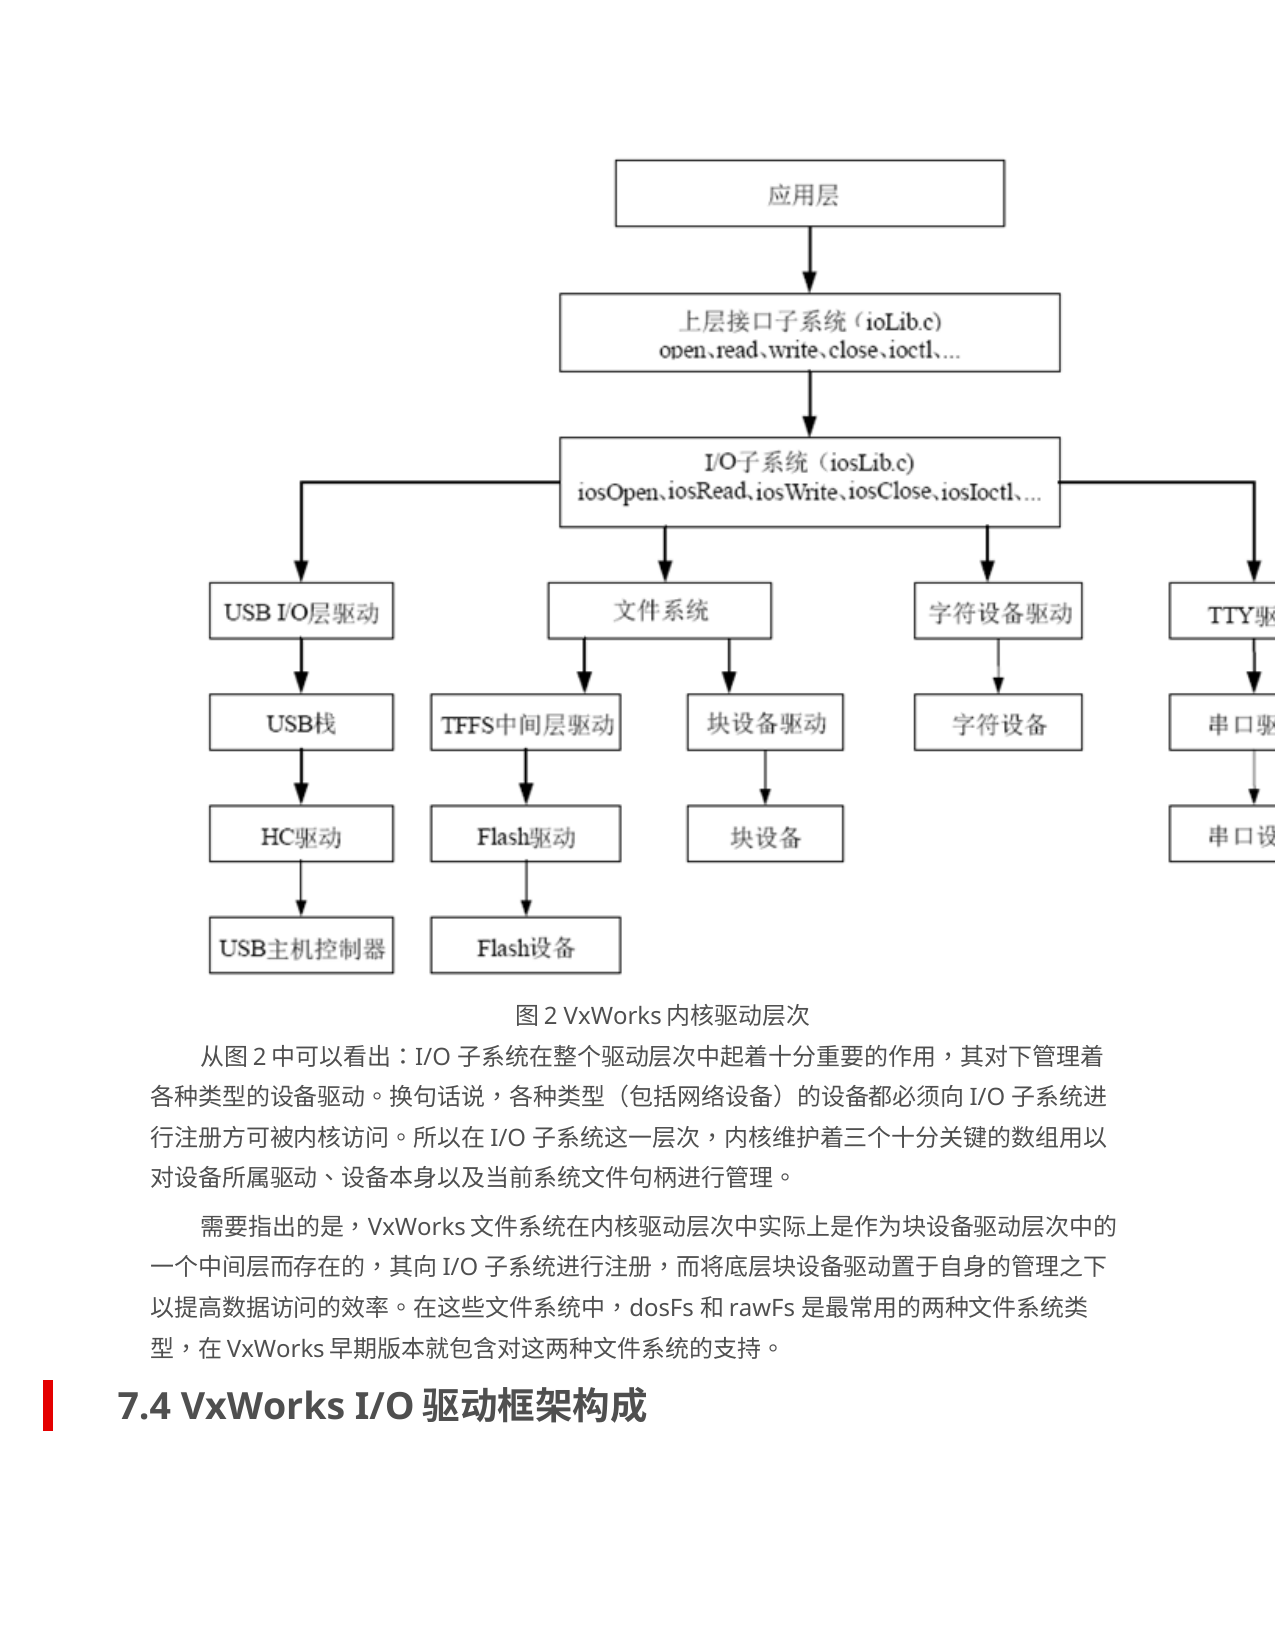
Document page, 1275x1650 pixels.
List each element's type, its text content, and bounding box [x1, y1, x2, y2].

text 图2 VxWorks内核驱动层次 [150, 991, 1125, 1031]
text 7.4 VxWorks I/O驱动框架构成 [53, 1380, 1158, 1431]
text 需要指出的是，VxWorks文件系统在内核驱动层次中实际上是作为块设备驱动层次中的一个中间层而存在的，其向I/O 子系统进行注册，而将底层块设备驱动置于自身的管理之下以提高数据访问的效率。在这些文件系统中，dosFs 和rawFs 是最常用的两种文件系统类型，在VxWorks早期版本就包含对这两种文件系统的支持。 [150, 1202, 1125, 1364]
text 从图2中可以看出：I/O 子系统在整个驱动层次中起着十分重要的作用，其对下管理着各种类型的设备驱动。换句话说，各种类型（包括网络设备）的设备都必须向I/O 子系统进行注册方可被内核访问。所以在I/O 子系统这一层次，内核维护着三个十分关键的数组用以对设备所属驱动、设备本身以及当前系统文件句柄进行管理。 [150, 1031, 1125, 1194]
picture [200, 150, 1275, 983]
